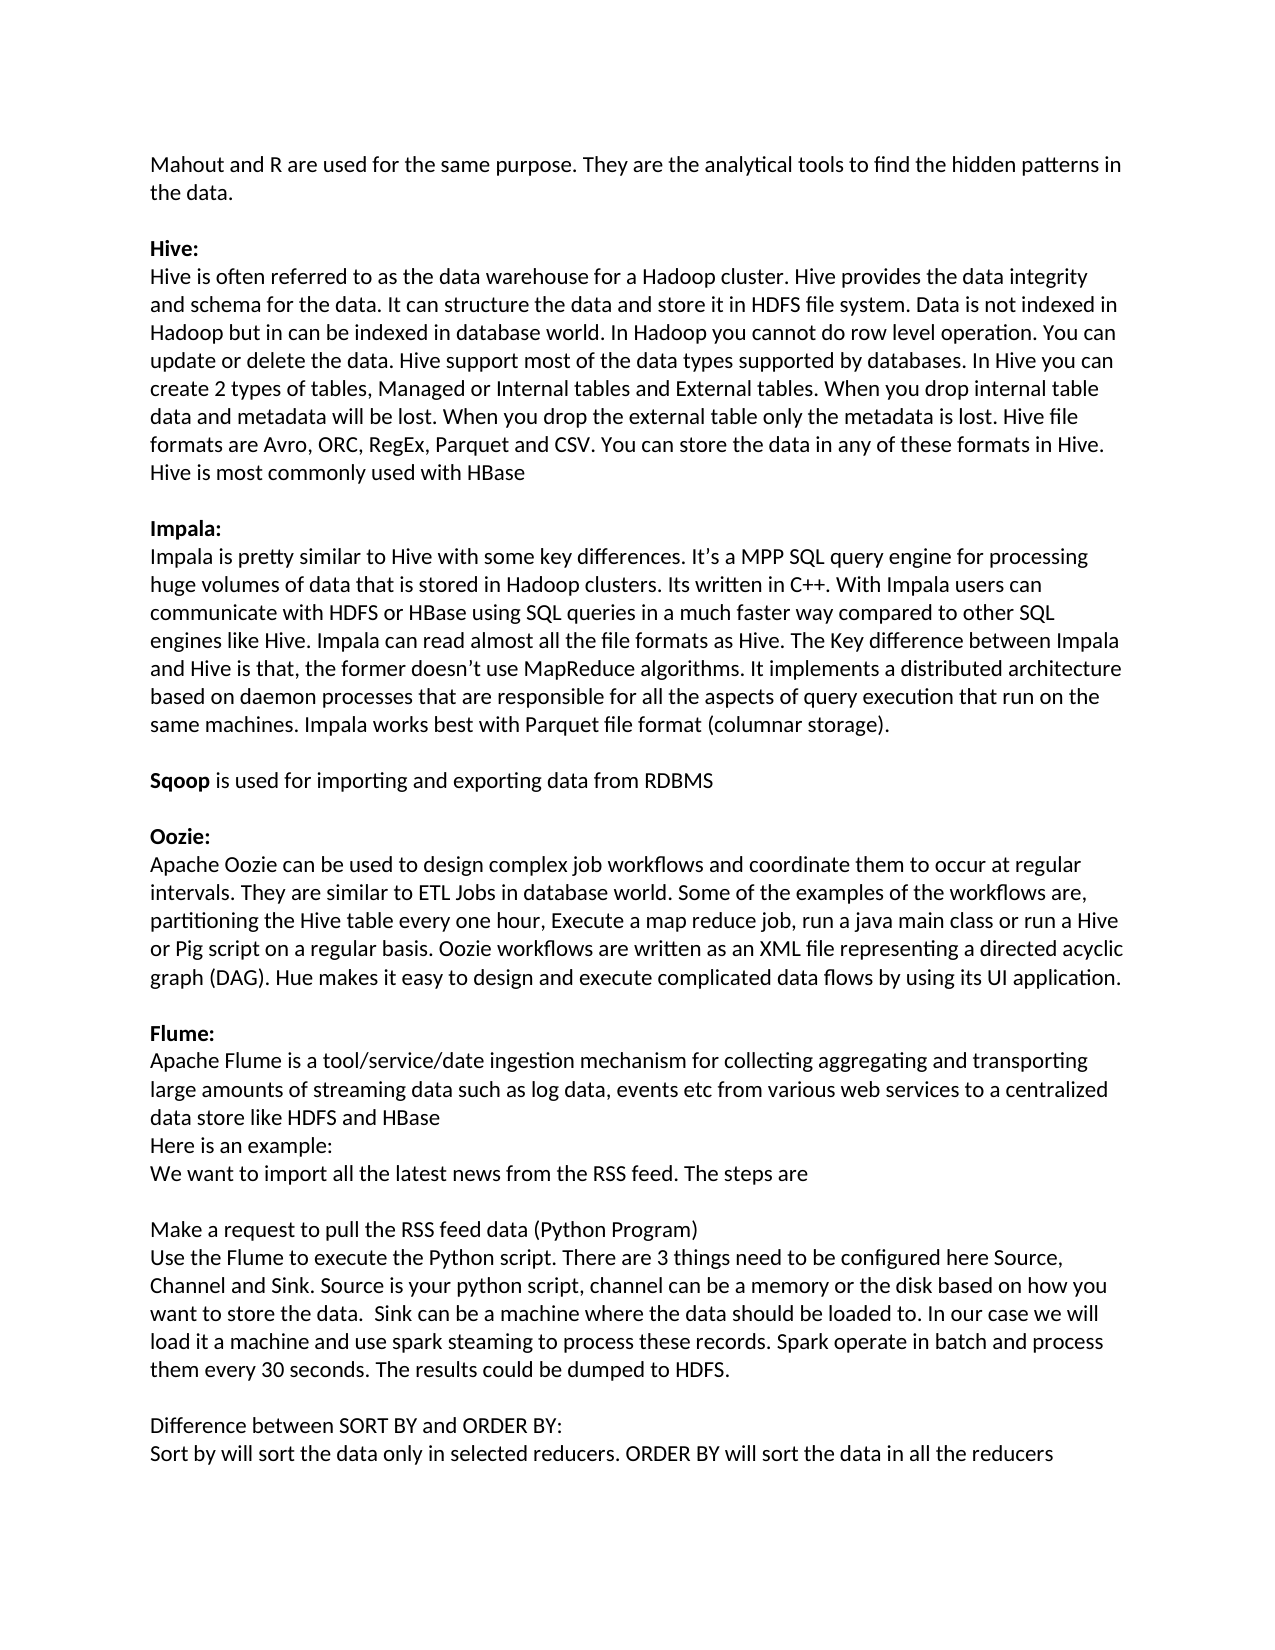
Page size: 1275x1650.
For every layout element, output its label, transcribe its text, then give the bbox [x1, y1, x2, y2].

text Use the Flume to execute the Python script. There are 3 things need to be configured here Source, Channel and Sink. Source is your python script, channel can be a memory or the disk based on how you want to store the data. Sink can be a machine where the data should be loaded to. In our case we will load it a machine and use spark steaming to process these records. Spark operate in batch and process them every 30 seconds. The results could be dumped to HDFS. [150, 1243, 1125, 1383]
text Impala is pretty similar to Hive with some key differences. It’s a MPP SQL query engine for processing huge volumes of data that is stored in Hadoop clusters. Its written in C++. With Impala users can communicate with HDFS or HBase using SQL queries in a much faster way compared to other SQL engines like Hive. Impala can read almost all the file formats as Hive. The Key difference between Impala and Hive is that, the former doesn’t use MapReduce algorithms. It implements a distributed architecture based on daemon processes that are responsible for all the aspects of query execution that run on the same machines. Impala works best with Parquet file format (columnar storage). [150, 542, 1125, 738]
text Impala: [150, 514, 1125, 542]
text Here is an example: [150, 1131, 1125, 1159]
text Oozie: [150, 822, 1125, 851]
text Mahout and R are used for the same purpose. They are the analytical tools to find the hidden patterns in the data. [150, 150, 1125, 206]
text We want to import all the latest news from the RSS feed. The steps are [150, 1159, 1125, 1187]
text Hive: [150, 234, 1125, 262]
text Apache Oozie can be used to design complex job workflows and coordinate them to occur at regular intervals. They are similar to ETL Jobs in database world. Some of the examples of the workflows are, partitioning the Hive table every one hour, Execute a map reduce job, run a java main class or run a Hive or Pig script on a regular basis. Oozie workflows are written as an XML file representing a directed acyclic graph (DAG). Hue makes it easy to design and execute complicated data flows by using its UI application. [150, 851, 1125, 991]
text Sort by will sort the data only in selected reducers. ORDER BY will sort the data in all the reducers [150, 1439, 1125, 1467]
text Apache Flume is a tool/service/date ingestion mechanism for collecting aggregating and transporting large amounts of streaming data such as log data, events etc from various web services to a centralized data store like HDFS and HBase [150, 1047, 1125, 1131]
text Sqoop is used for importing and exporting data from RDBMS [150, 766, 1125, 794]
text Flume: [150, 1019, 1125, 1047]
text Hive is often referred to as the data warehouse for a Hadoop cluster. Hive provides the data integrity and schema for the data. It can structure the data and store it in HDFS file system. Data is not indexed in Hadoop but in can be indexed in database world. In Hadoop you cannot do row level operation. You can update or delete the data. Hive support most of the data types supported by databases. In Hive you can create 2 types of tables, Managed or Internal tables and External tables. When you drop internal table data and metadata will be lost. When you drop the external table only the metadata is lost. Hive file formats are Avro, ORC, RegEx, Parquet and CSV. You can store the data in any of these formats in Hive. Hive is most commonly used with HBase [150, 262, 1125, 486]
text Make a request to pull the RSS feed data (Python Program) [150, 1215, 1125, 1243]
text Difference between SORT BY and ORDER BY: [150, 1411, 1125, 1439]
